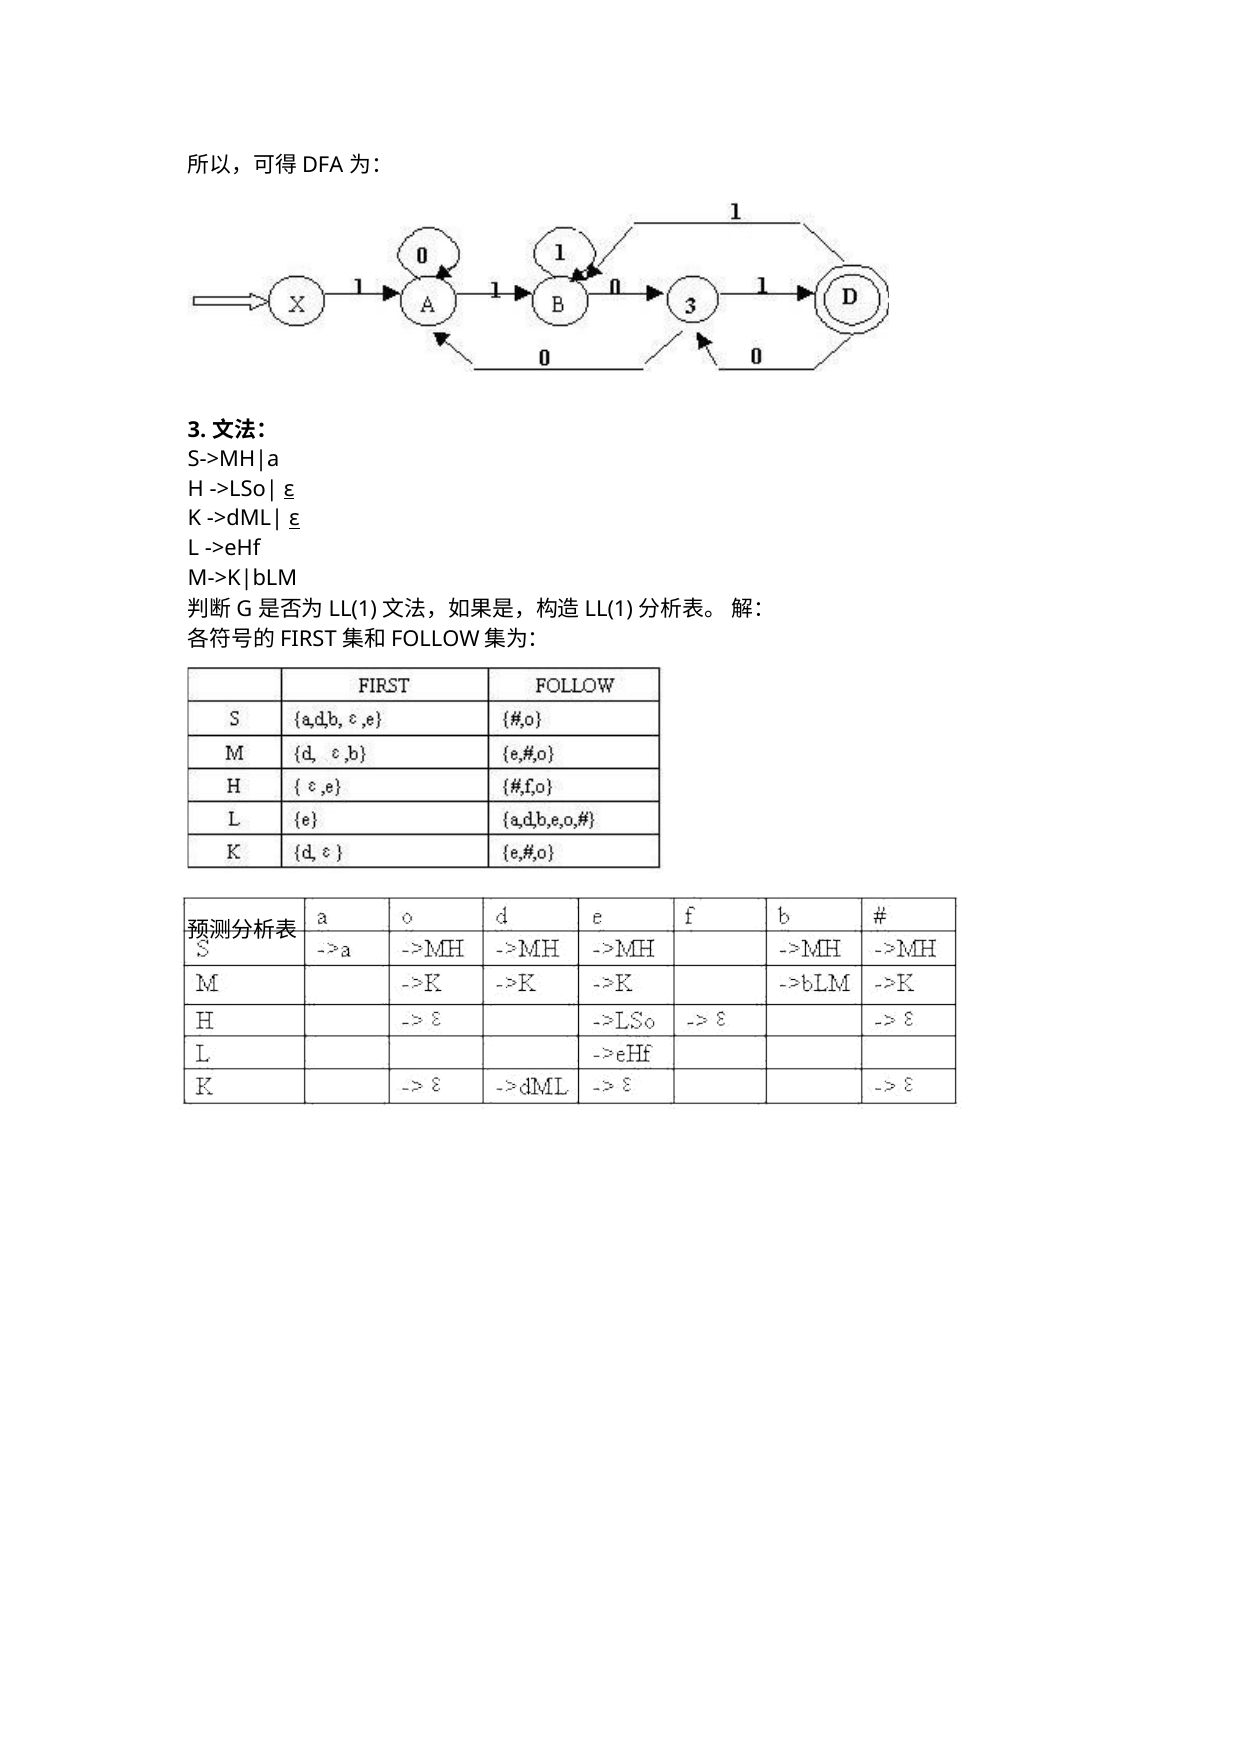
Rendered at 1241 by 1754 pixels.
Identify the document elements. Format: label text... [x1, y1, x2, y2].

text 所以，可得 DFA 为： [187, 152, 767, 178]
picture [179, 896, 963, 1109]
text H ->LSo| ε [187, 473, 767, 502]
text 判断 G 是否为 LL(1) 文法，如果是，构造 LL(1) 分析表。 解：各符号的 FIRST 集和 FOLLOW集为： [187, 592, 767, 653]
text S->MH|a [187, 443, 767, 473]
text M->K|bLM [187, 562, 767, 592]
picture [187, 189, 889, 372]
text K ->dML| ε [187, 502, 767, 532]
picture [187, 666, 664, 873]
text 3. 文法： [187, 416, 767, 443]
text 预测分析表 [187, 918, 767, 943]
text L ->eHf [187, 532, 767, 562]
